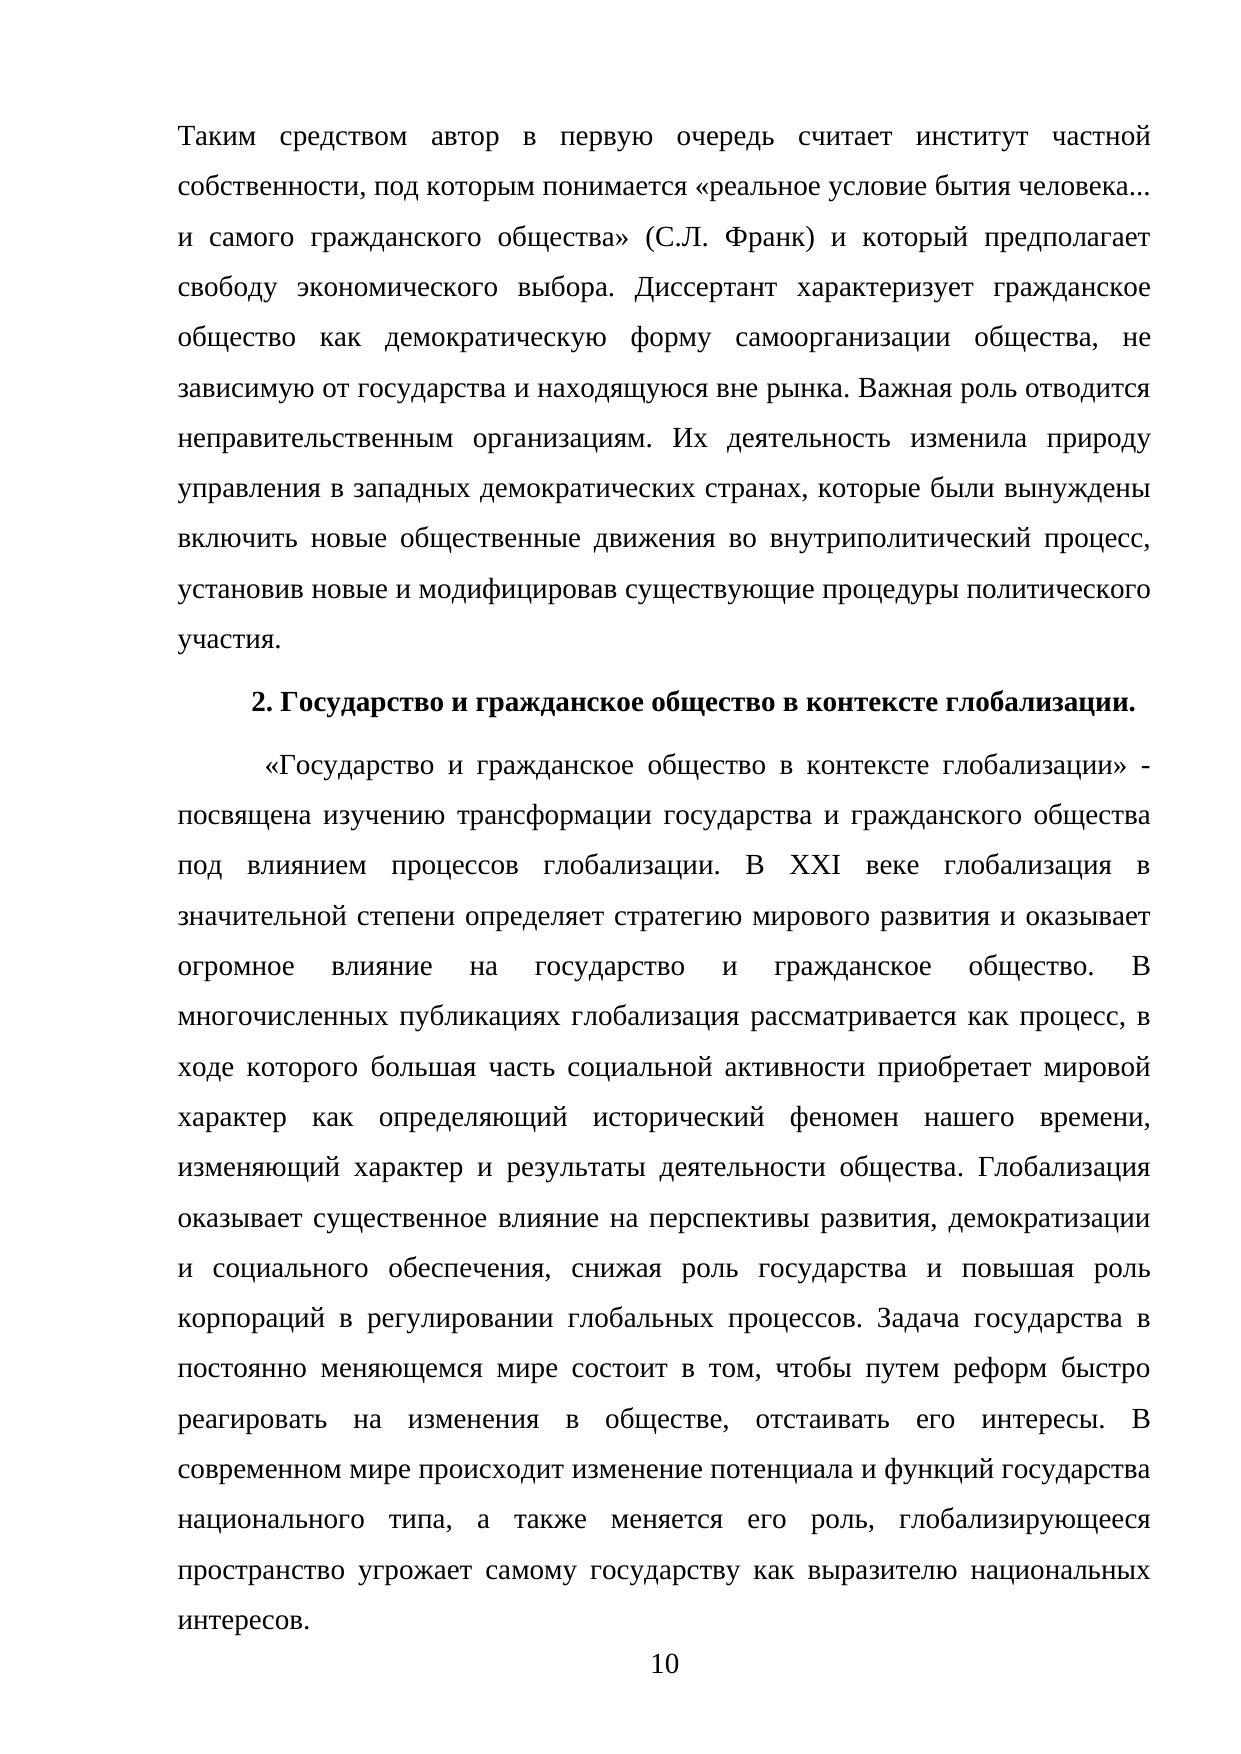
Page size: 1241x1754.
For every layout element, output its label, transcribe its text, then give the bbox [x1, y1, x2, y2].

text 2. Государство и гражданское общество в контексте глобализации. [177, 684, 1152, 718]
text «Государство и гражданское общество в контексте глобализации» - посвящена изучению трансформации государства и гражданского общества под влиянием процессов глобализации. В XXI веке глобализация в значительной степени определяет стратегию мирового развития и оказывает огромное влияние на государство и гражданское общество. В многочисленных публикациях глобализация рассматривается как процесс, в ходе которого большая часть социальной активности приобретает мировой характер как определяющий исторический феномен нашего времени, изменяющий характер и результаты деятельности общества. Глобализация оказывает существенное влияние на перспективы развития, демократизации и социального обеспечения, снижая роль государства и повышая роль корпораций в регулировании глобальных процессов. Задача государства в постоянно меняющемся мире состоит в том, чтобы путем реформ быстро реагировать на изменения в обществе, отстаивать его интересы. В современном мире происходит изменение потенциала и функций государства национального типа, а также меняется его роль, глобализирующееся пространство угрожает самому государству как выразителю национальных интересов. [177, 747, 1152, 1636]
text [177, 118, 1152, 655]
